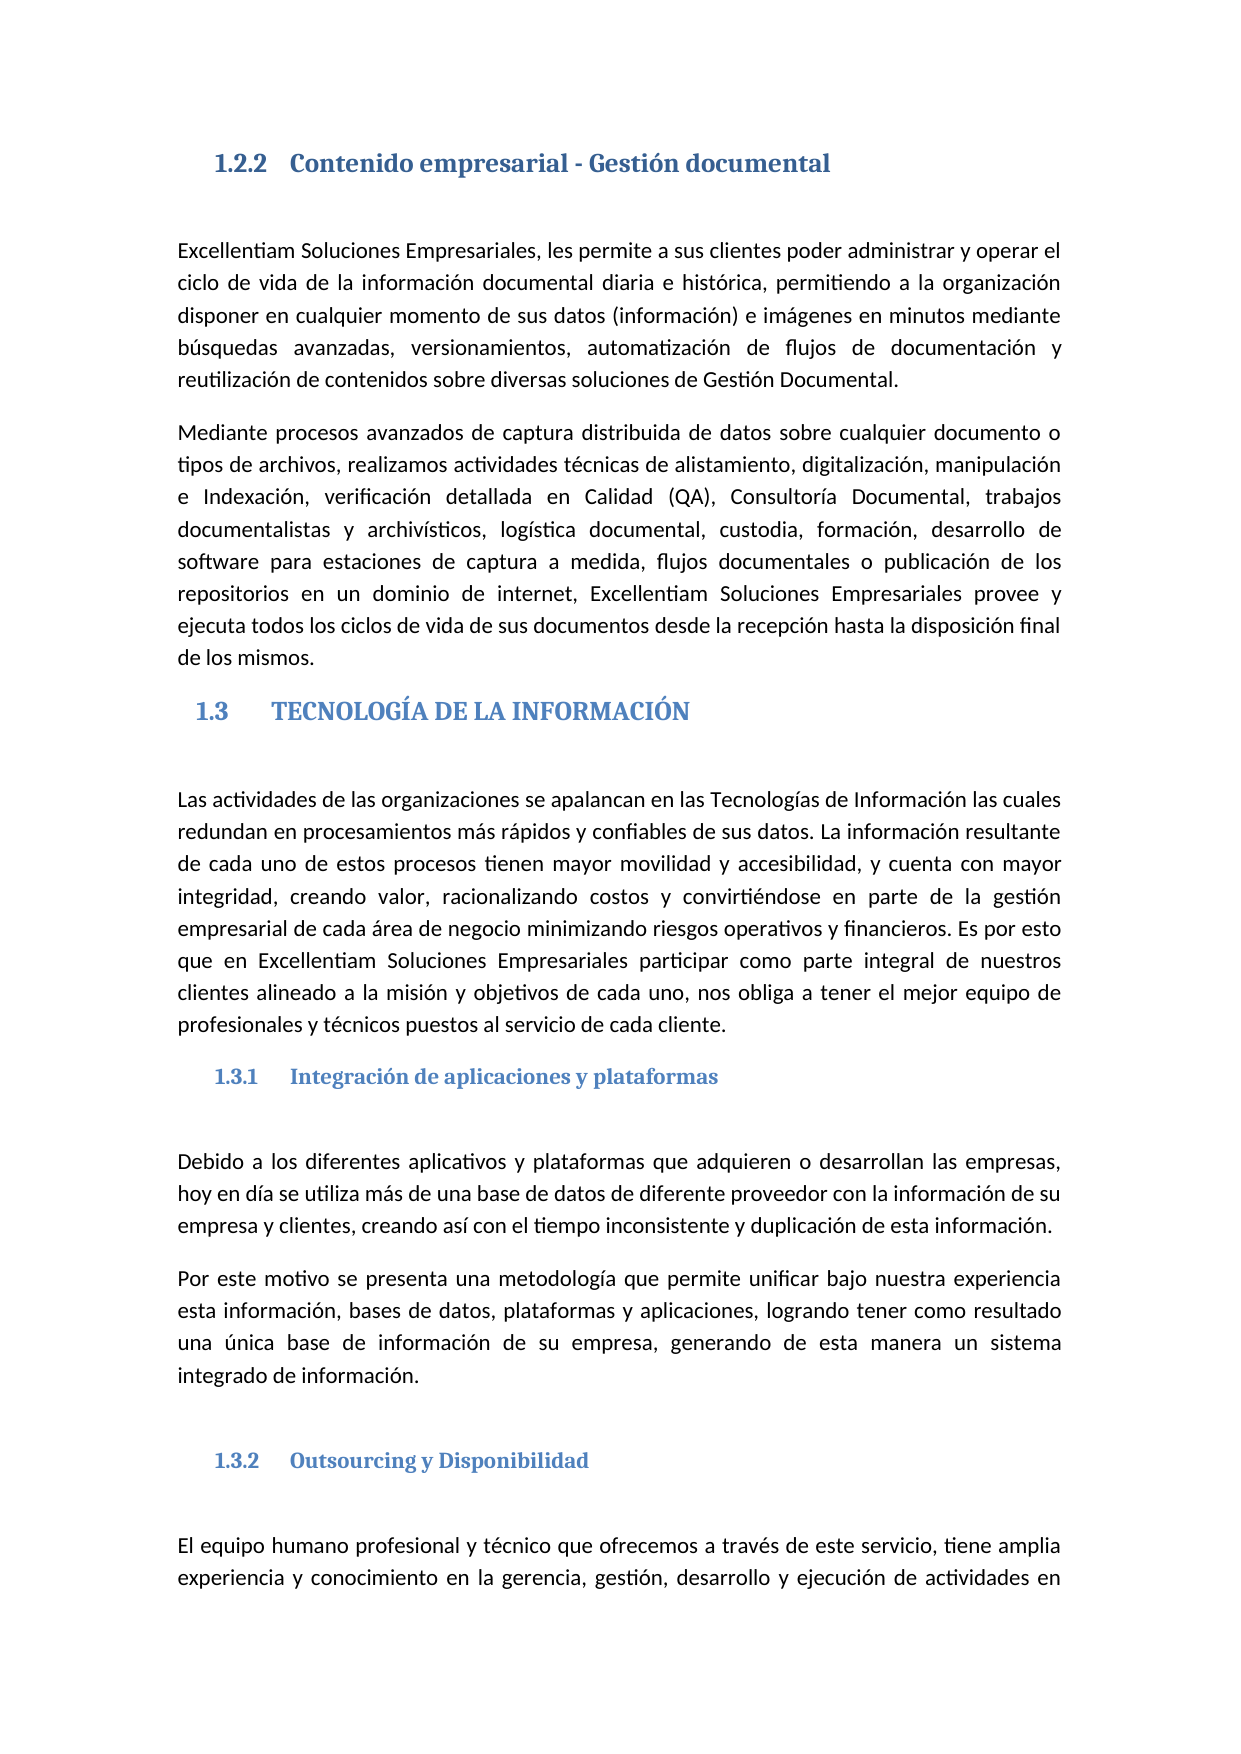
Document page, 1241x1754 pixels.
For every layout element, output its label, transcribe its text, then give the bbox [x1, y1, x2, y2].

subtitle Outsourcing y Disponibilidad [215, 1448, 1063, 1474]
text Las actividades de las organizaciones se apalancan en las Tecnologías de Información las cuales redundan en procesamientos más rápidos y confiables de sus datos. La información resultante de cada uno de estos procesos tienen mayor movilidad y accesibilidad, y cuenta con mayor integridad, creando valor, racionalizando costos y convirtiéndose en parte de la gestión empresarial de cada área de negocio minimizando riesgos operativos y financieros. Es por esto que en Excellentiam Soluciones Empresariales participar como parte integral de nuestros clientes alineado a la misión y objetivos de cada uno, nos obliga a tener el mejor equipo de profesionales y técnicos puestos al servicio de cada cliente. [177, 785, 1063, 1038]
subtitle TECNOLOGÍA DE LA INFORMACIÓN [196, 696, 1063, 728]
text Debido a los diferentes aplicativos y plataformas que adquieren o desarrollan las empresas, hoy en día se utiliza más de una base de datos de diferente proveedor con la información de su empresa y clientes, creando así con el tiempo inconsistente y duplicación de esta información. [177, 1147, 1063, 1239]
subtitle Integración de aplicaciones y plataformas [215, 1063, 1063, 1090]
text Mediante procesos avanzados de captura distribuida de datos sobre cualquier documento o tipos de archivos, realizamos actividades técnicas de alistamiento, digitalización, manipulación e Indexación, verificación detallada en Calidad (QA), Consultoría Documental, trabajos documentalistas y archivísticos, logística documental, custodia, formación, desarrollo de software para estaciones de captura a medida, flujos documentales o publicación de los repositorios en un dominio de internet, Excellentiam Soluciones Empresariales provee y ejecuta todos los ciclos de vida de sus documentos desde la recepción hasta la disposición final de los mismos. [177, 418, 1063, 671]
text Excellentiam Soluciones Empresariales, les permite a sus clientes poder administrar y operar el ciclo de vida de la información documental diaria e histórica, permitiendo a la organización disponer en cualquier momento de sus datos (información) e imágenes en minutos mediante búsquedas avanzadas, versionamientos, automatización de flujos de documentación y reutilización de contenidos sobre diversas soluciones de Gestión Documental. [177, 236, 1063, 393]
subtitle Contenido empresarial - Gestión documental [215, 148, 1063, 179]
text Por este motivo se presenta una metodología que permite unificar bajo nuestra experiencia esta información, bases de datos, plataformas y aplicaciones, logrando tener como resultado una única base de información de su empresa, generando de esta manera un sistema integrado de información. [177, 1264, 1063, 1389]
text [177, 1531, 1063, 1592]
